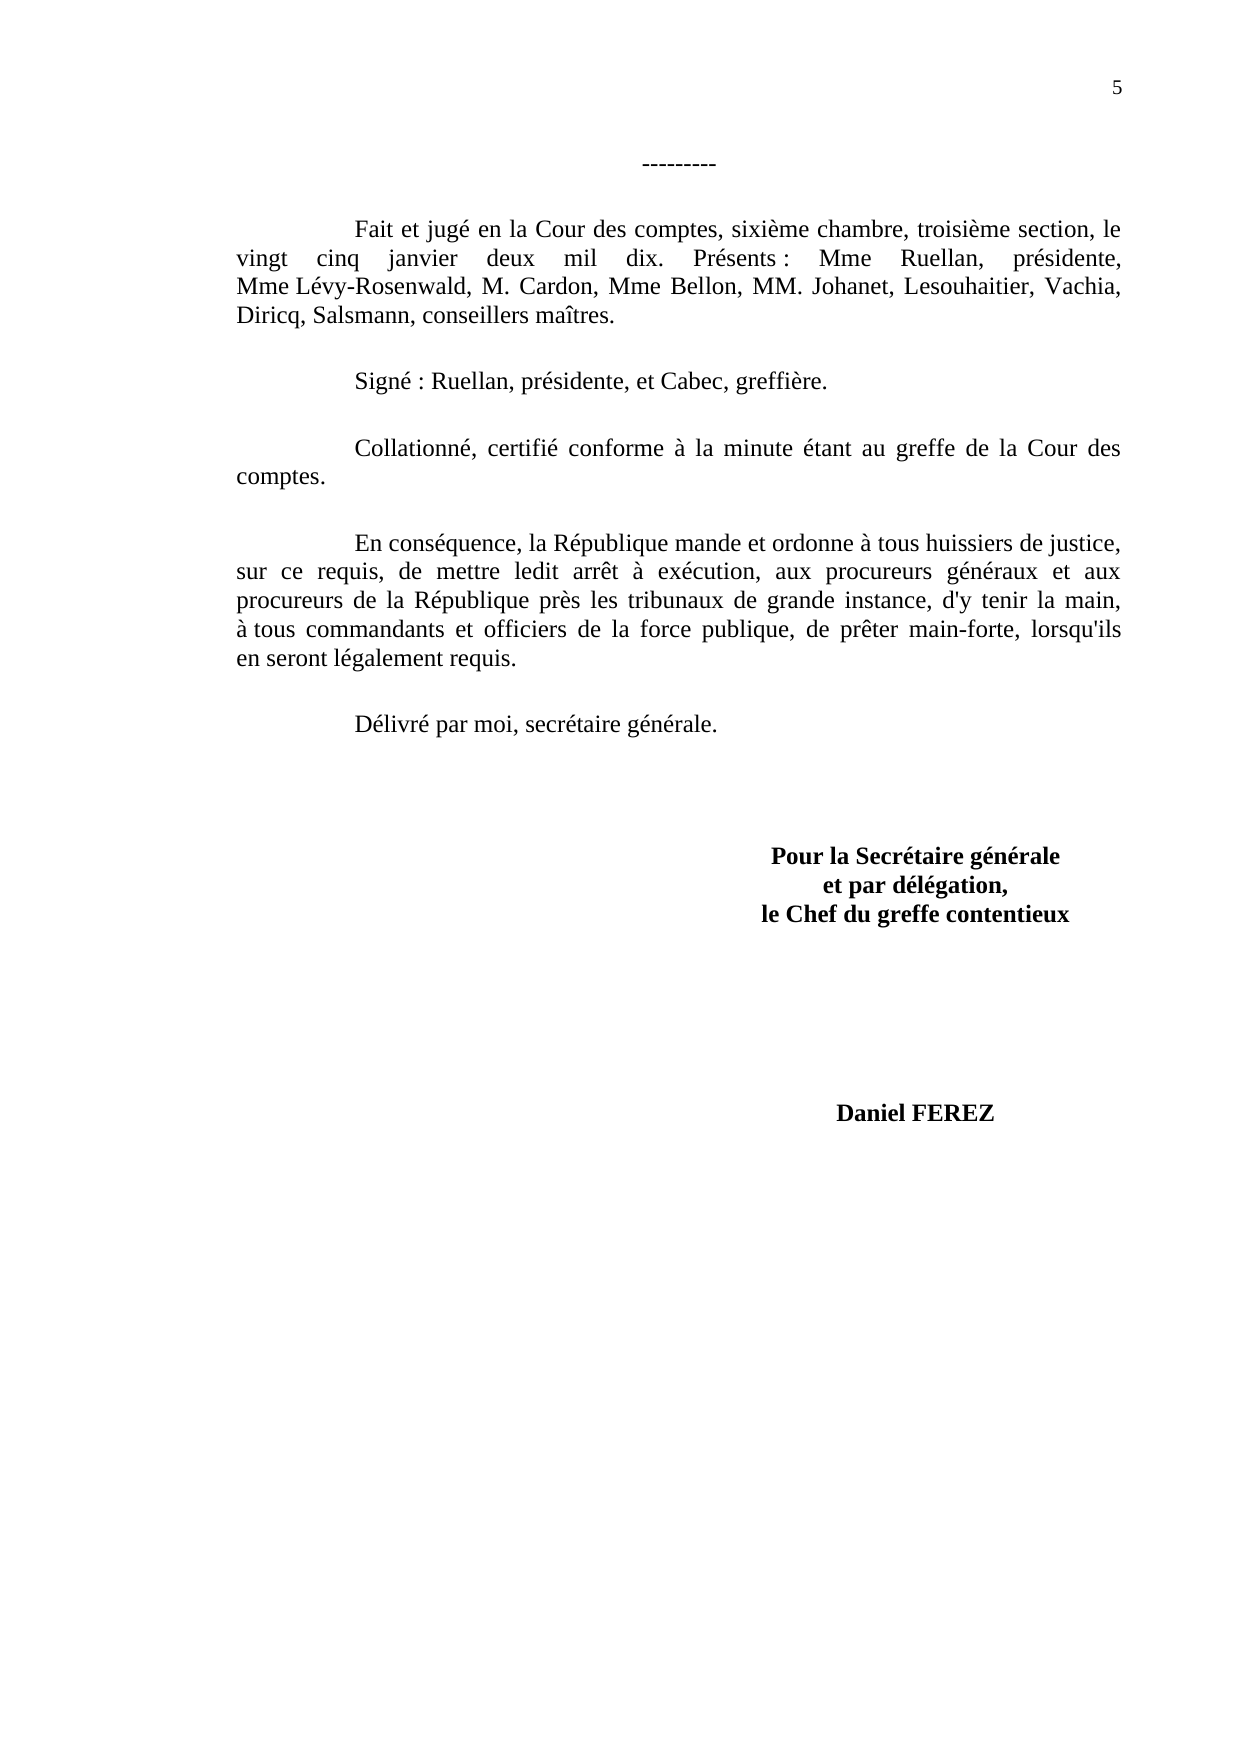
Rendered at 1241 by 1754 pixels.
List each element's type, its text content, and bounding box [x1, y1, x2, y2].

text le Chef du greffe contentieux [236, 899, 1122, 928]
text --------- [236, 148, 1122, 176]
text Collationné, certifié conforme à la minute étant au greffe de la Cour des comptes. [236, 433, 1122, 490]
text et par délégation, [236, 870, 1122, 899]
text Fait et jugé en la Cour des comptes, sixième chambre, troisième section, le vingt cinq janvier deux mil dix. Présents : Mme Ruellan, présidente, Mme Lévy-Rosenwald, M. Cardon, Mme Bellon, MM. Johanet, Lesouhaitier, Vachia, Diricq, Salsmann, conseillers maîtres. [236, 214, 1122, 329]
text Daniel FEREZ [236, 1098, 1122, 1126]
text Signé : Ruellan, présidente, et Cabec, greffière. [236, 366, 1122, 395]
text En conséquence, la République mande et ordonne à tous huissiers de justice, sur ce requis, de mettre ledit arrêt à exécution, aux procureurs généraux et aux procureurs de la République près les tribunaux de grande instance, d'y tenir la main, à tous commandants et officiers de la force publique, de prêter main-forte, lorsqu'ils en seront légalement requis. [236, 528, 1122, 671]
text Pour la Secrétaire générale [236, 841, 1122, 870]
text Délivré par moi, secrétaire générale. [236, 709, 1122, 738]
